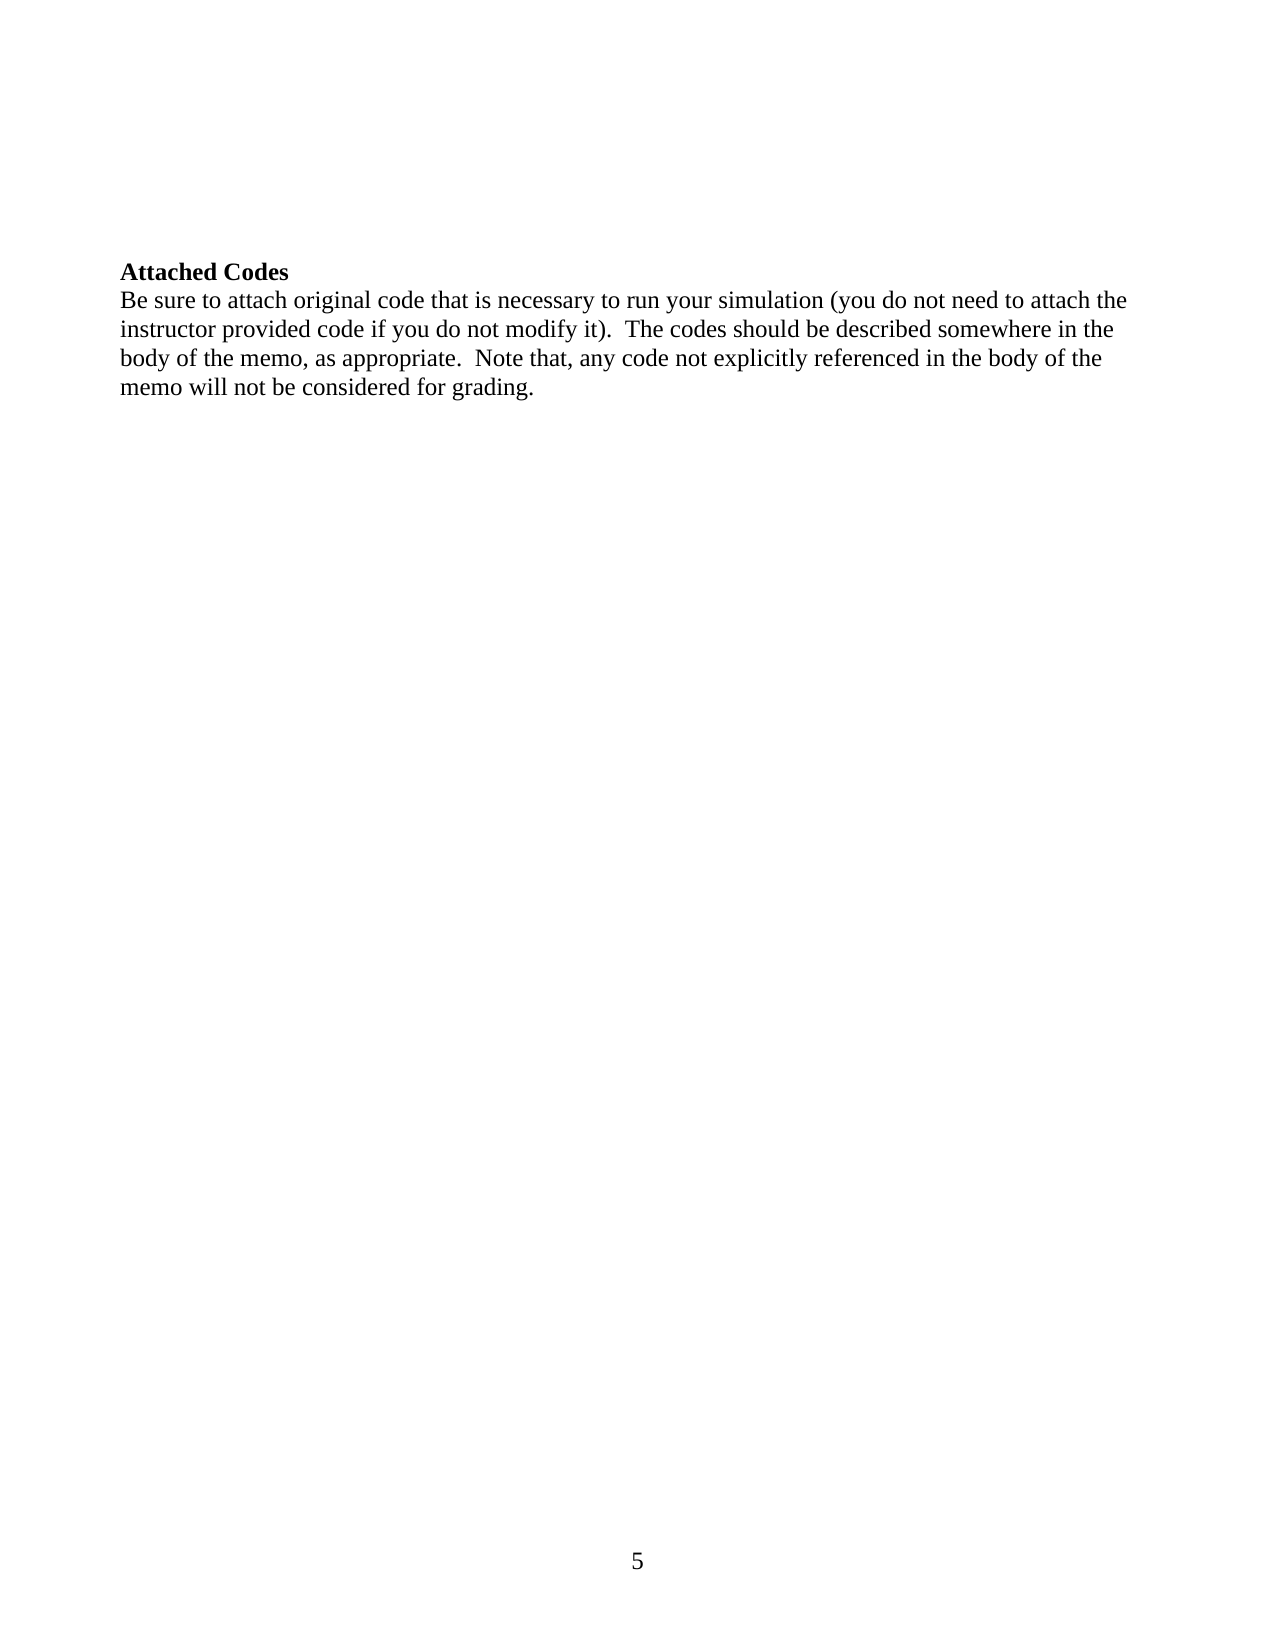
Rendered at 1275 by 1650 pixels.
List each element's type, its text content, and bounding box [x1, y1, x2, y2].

text Be sure to attach original code that is necessary to run your simulation (you do not need to attach the instructor provided code if you do not modify it). The codes should be described somewhere in the body of the memo, as appropriate. Note that, any code not explicitly referenced in the body of the memo will not be considered for grading. [120, 285, 1155, 400]
text Attached Codes [120, 257, 1155, 285]
